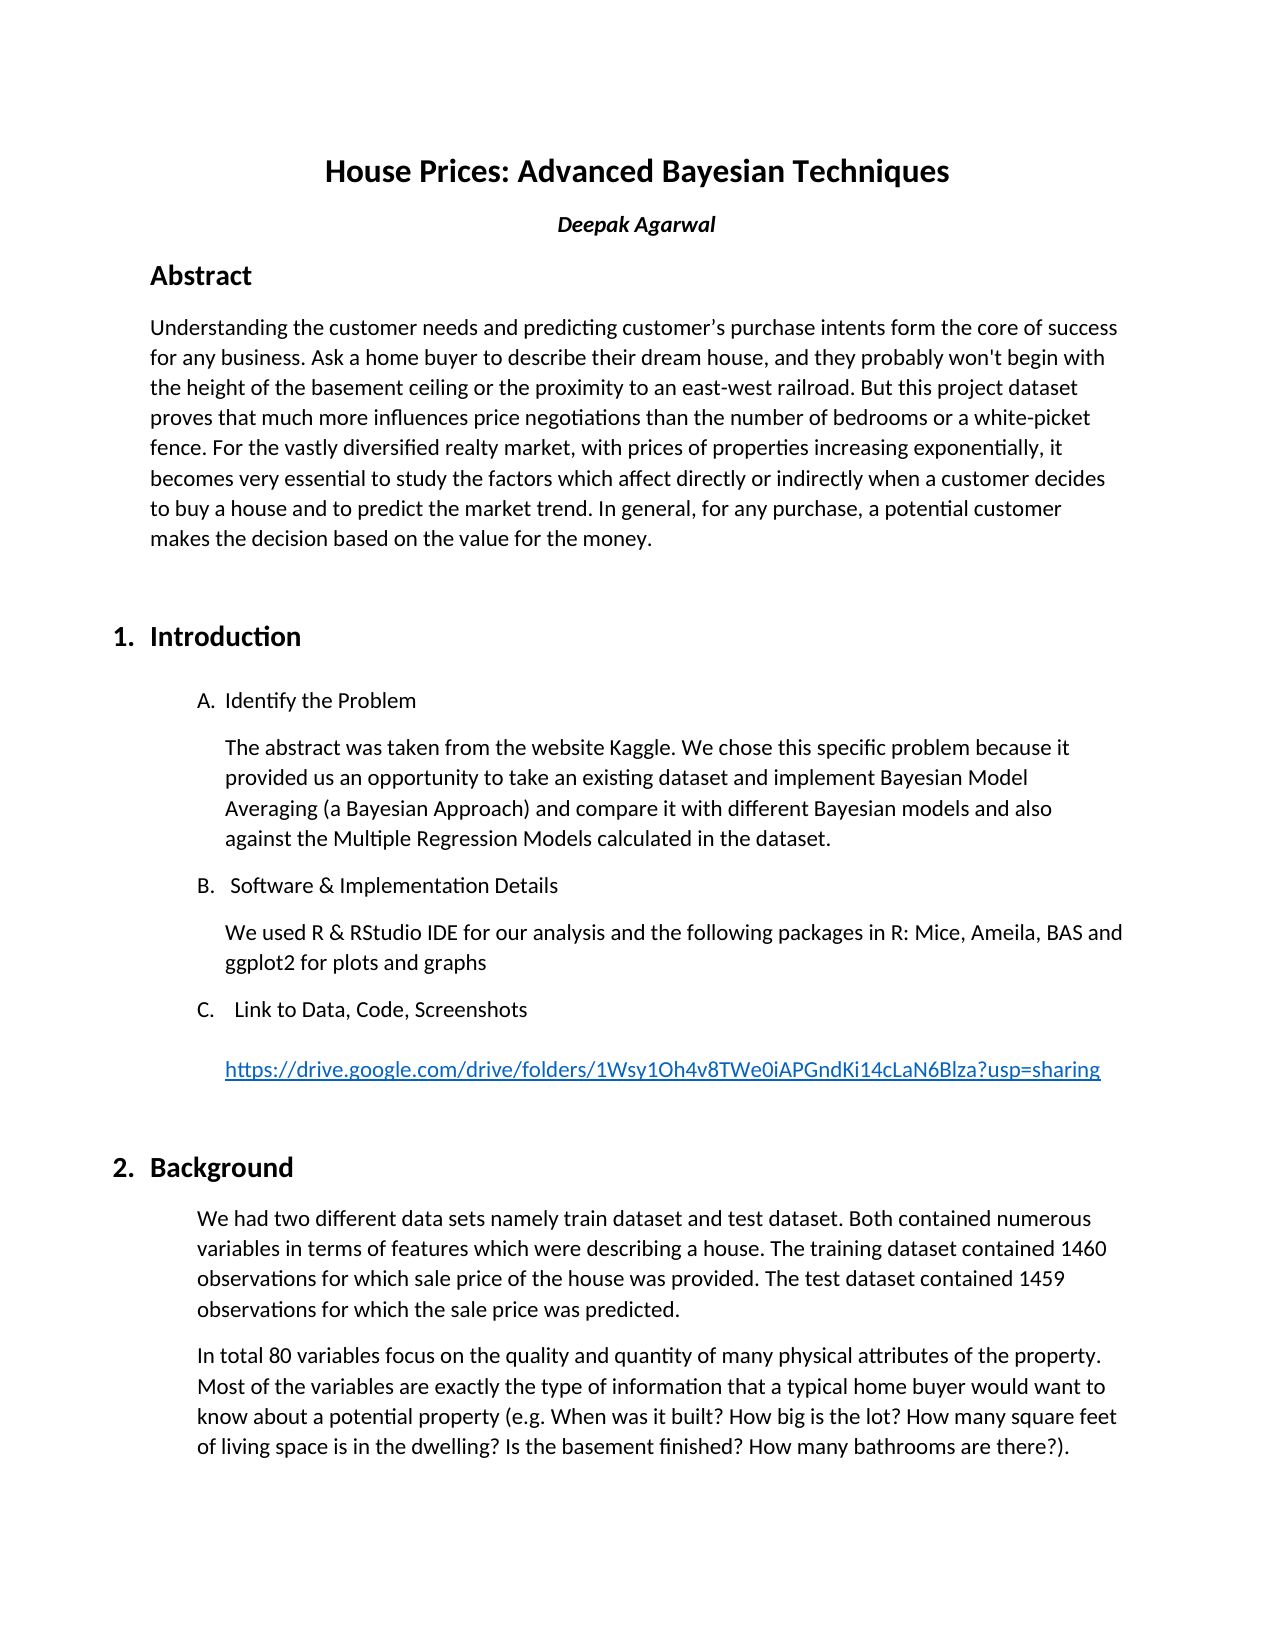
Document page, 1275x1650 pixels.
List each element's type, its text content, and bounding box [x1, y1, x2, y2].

list Introduction [112, 618, 1125, 653]
text We used R & RStudio IDE for our analysis and the following packages in R: Mice, Ameila, BAS and ggplot2 for plots and graphs [225, 918, 1125, 976]
text Deepak Agarwal [150, 211, 1125, 239]
list Identify the Problem [197, 686, 1125, 714]
list Link to Data, Code, Screenshots [197, 995, 1125, 1023]
text We had two different data sets namely train dataset and test dataset. Both contained numerous variables in terms of features which were describing a house. The training dataset contained 1460 observations for which sale price of the house was provided. The test dataset contained 1459 observations for which the sale price was predicted. [197, 1204, 1125, 1323]
text The abstract was taken from the website Kaggle. We chose this specific problem because it provided us an opportunity to take an existing dataset and implement Bayesian Model Averaging (a Bayesian Approach) and compare it with different Bayesian models and also against the Multiple Regression Models calculated in the dataset. [225, 733, 1125, 852]
list https://drive.google.com/drive/folders/1Wsy1Oh4v8TWe0iAPGndKi14cLaN6Blza?usp=sharing [225, 1055, 1125, 1083]
text Abstract [150, 257, 1125, 293]
list Background [112, 1149, 1125, 1184]
text Understanding the customer needs and predicting customer’s purchase intents form the core of success for any business. Ask a home buyer to describe their dream house, and they probably won't begin with the height of the basement ceiling or the proximity to an east-west railroad. But this project dataset proves that much more influences price negotiations than the number of bedrooms or a white-picket fence. For the vastly diversified realty market, with prices of properties increasing exponentially, it becomes very essential to study the factors which affect directly or indirectly when a customer decides to buy a house and to predict the market trend. In general, for any purchase, a potential customer makes the decision based on the value for the money. [150, 313, 1125, 552]
list Software & Implementation Details [197, 871, 1125, 899]
text In total 80 variables focus on the quality and quantity of many physical attributes of the property. Most of the variables are exactly the type of information that a typical home buyer would want to know about a potential property (e.g. When was it built? How big is the lot? How many square feet of living space is in the dwelling? Is the basement finished? How many bathrooms are there?). [197, 1342, 1125, 1460]
text House Prices: Advanced Bayesian Techniques [94, 150, 1125, 191]
